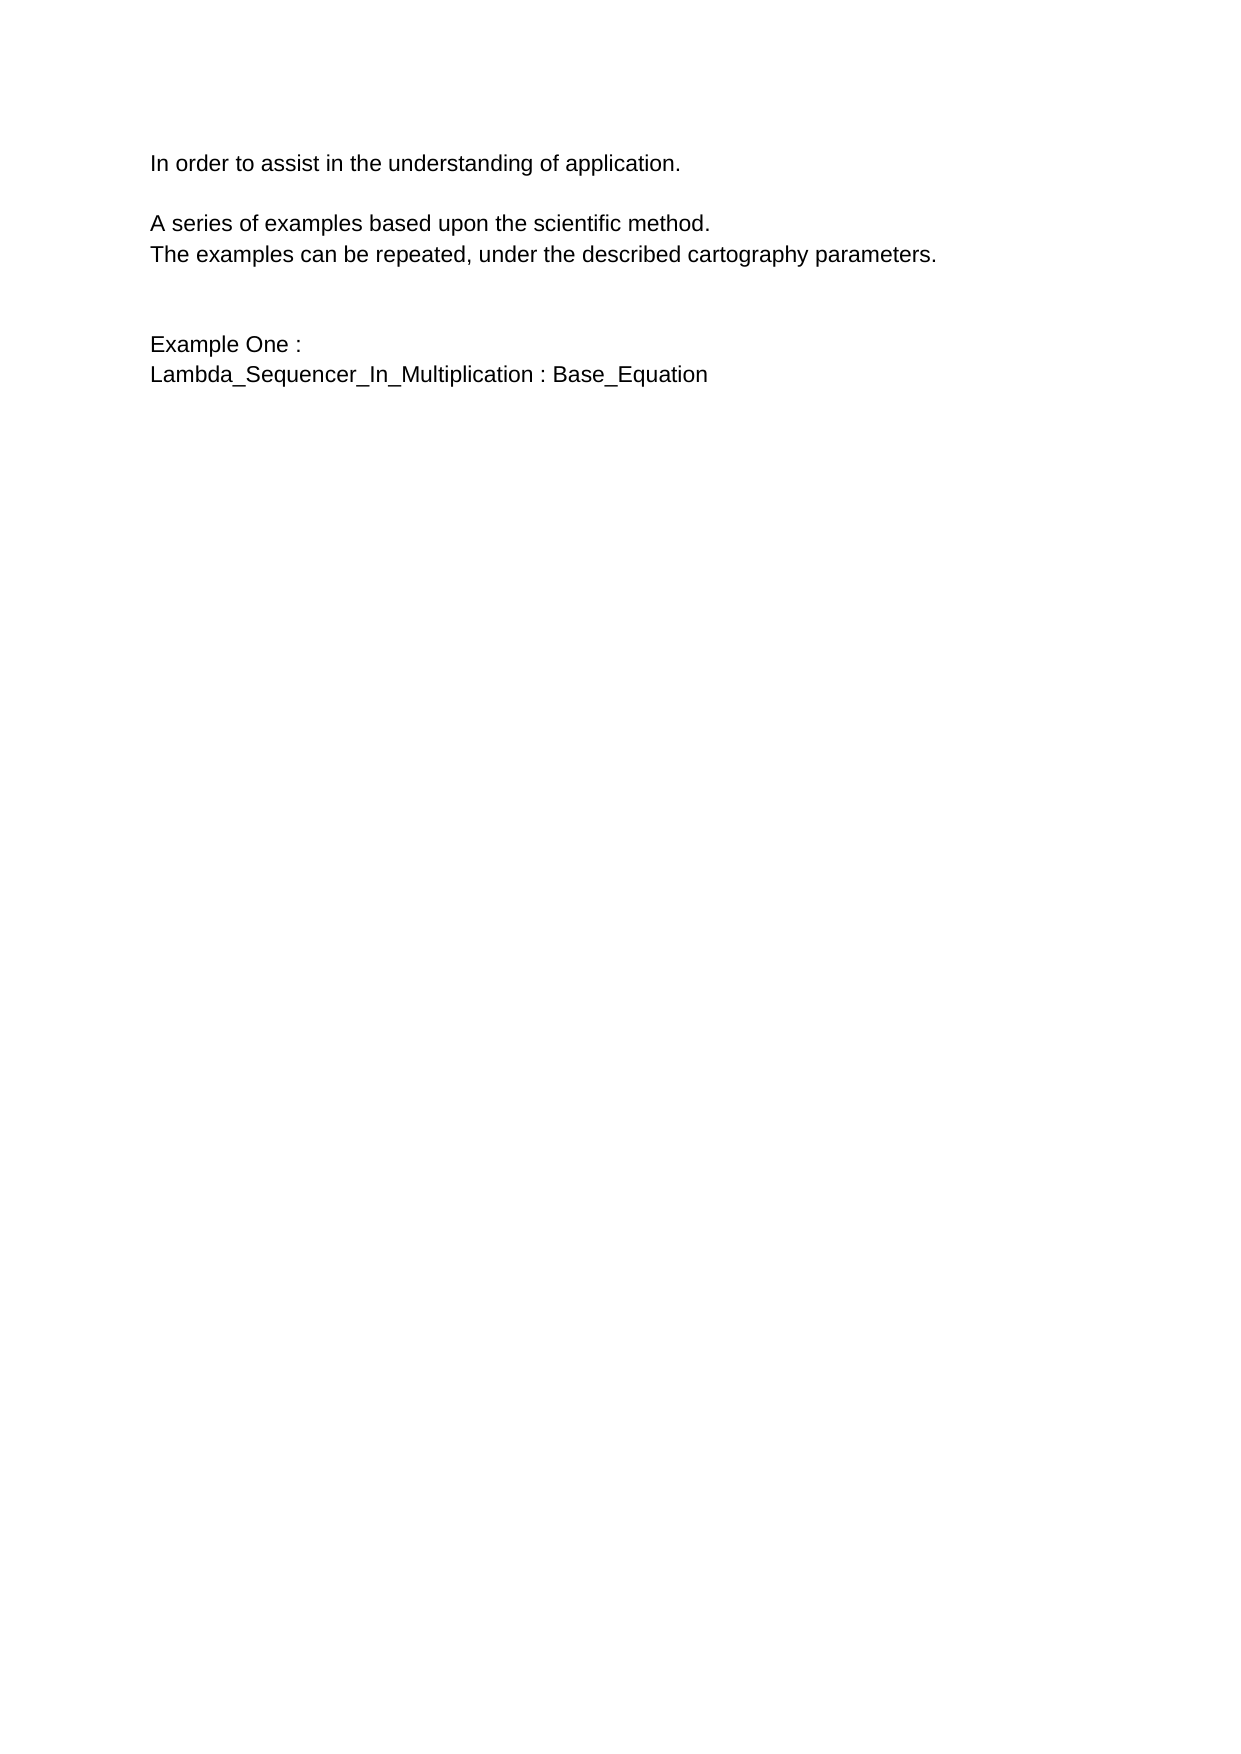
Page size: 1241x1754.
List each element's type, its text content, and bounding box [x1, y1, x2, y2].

text In order to assist in the understanding of application. [150, 150, 1090, 176]
text A series of examples based upon the scientific method. [150, 210, 1090, 237]
text Lambda_Sequencer_In_Multiplication : Base_Equation [150, 361, 1090, 388]
text The examples can be repeated, under the described cartography parameters. [150, 241, 1090, 267]
text Example One : [150, 331, 1090, 358]
